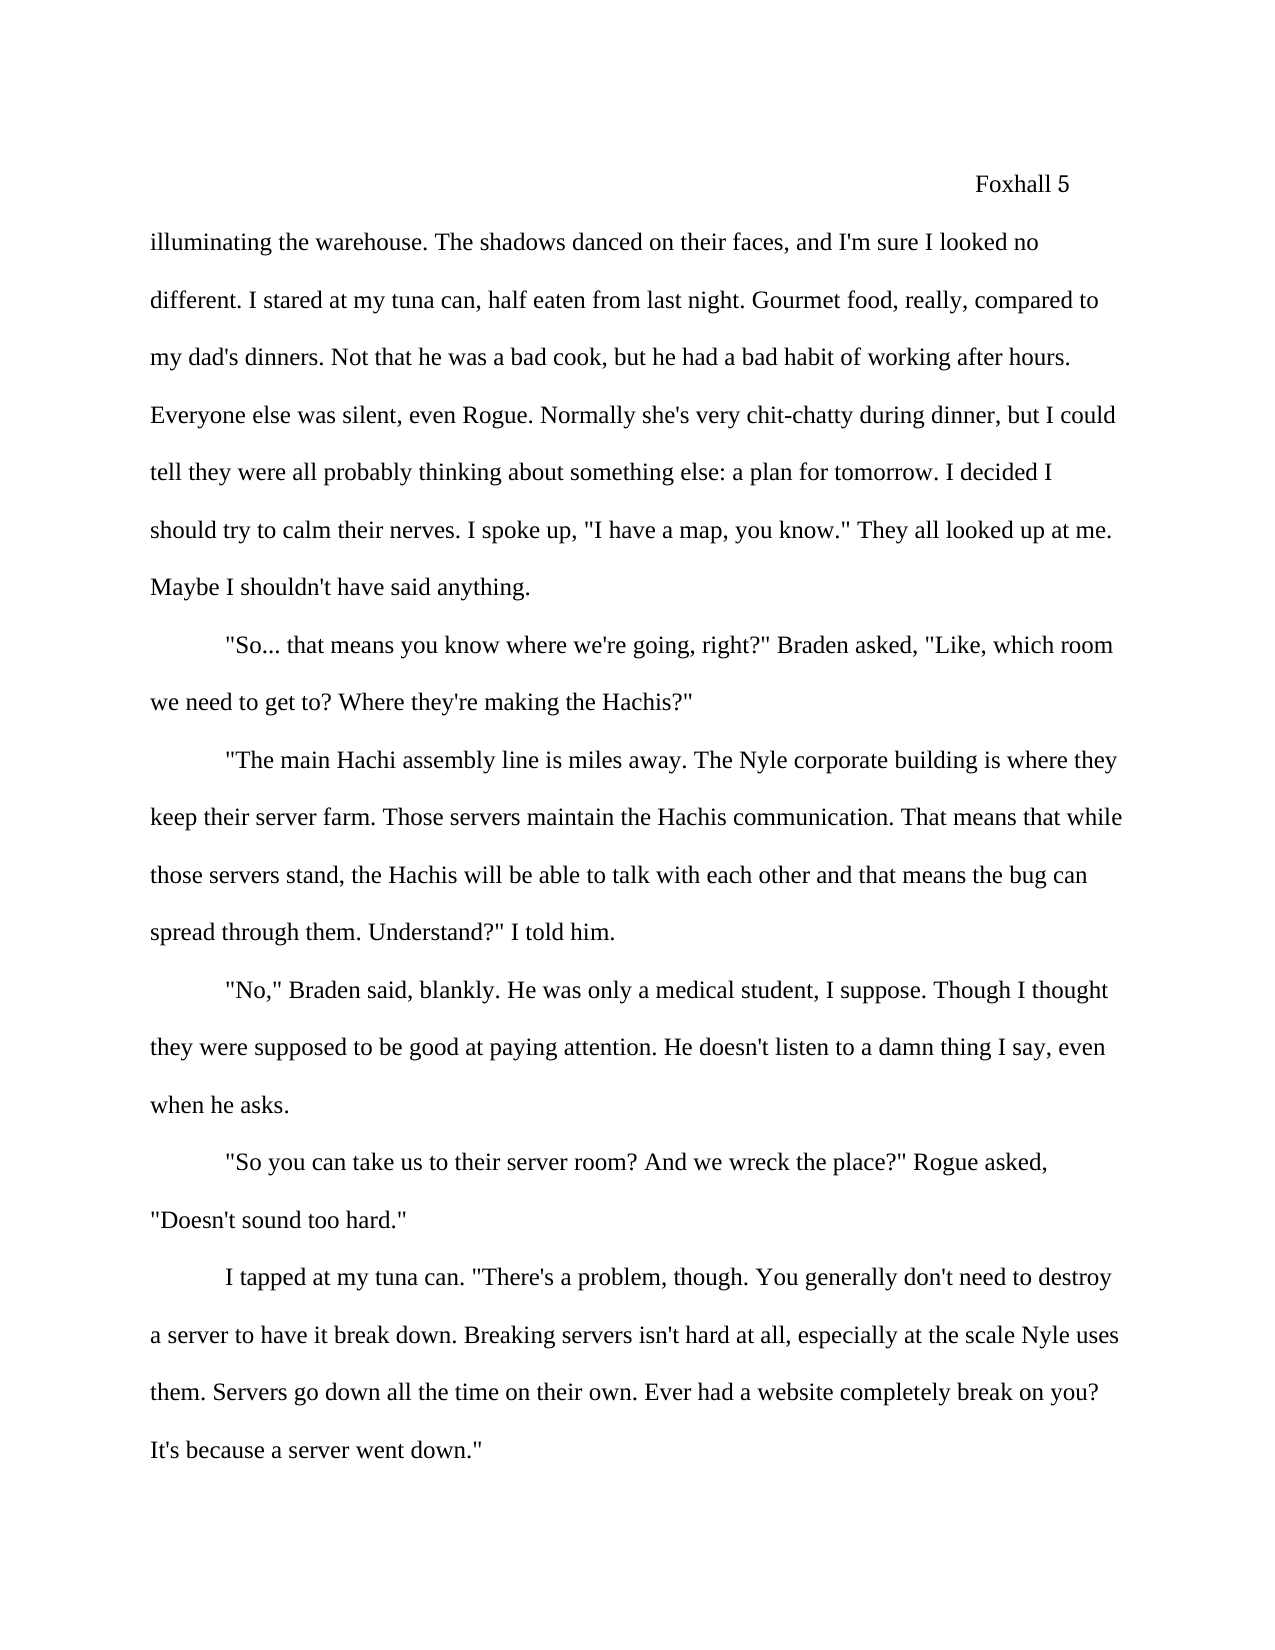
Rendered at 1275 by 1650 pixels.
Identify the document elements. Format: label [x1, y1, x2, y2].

text [150, 227, 1125, 1464]
